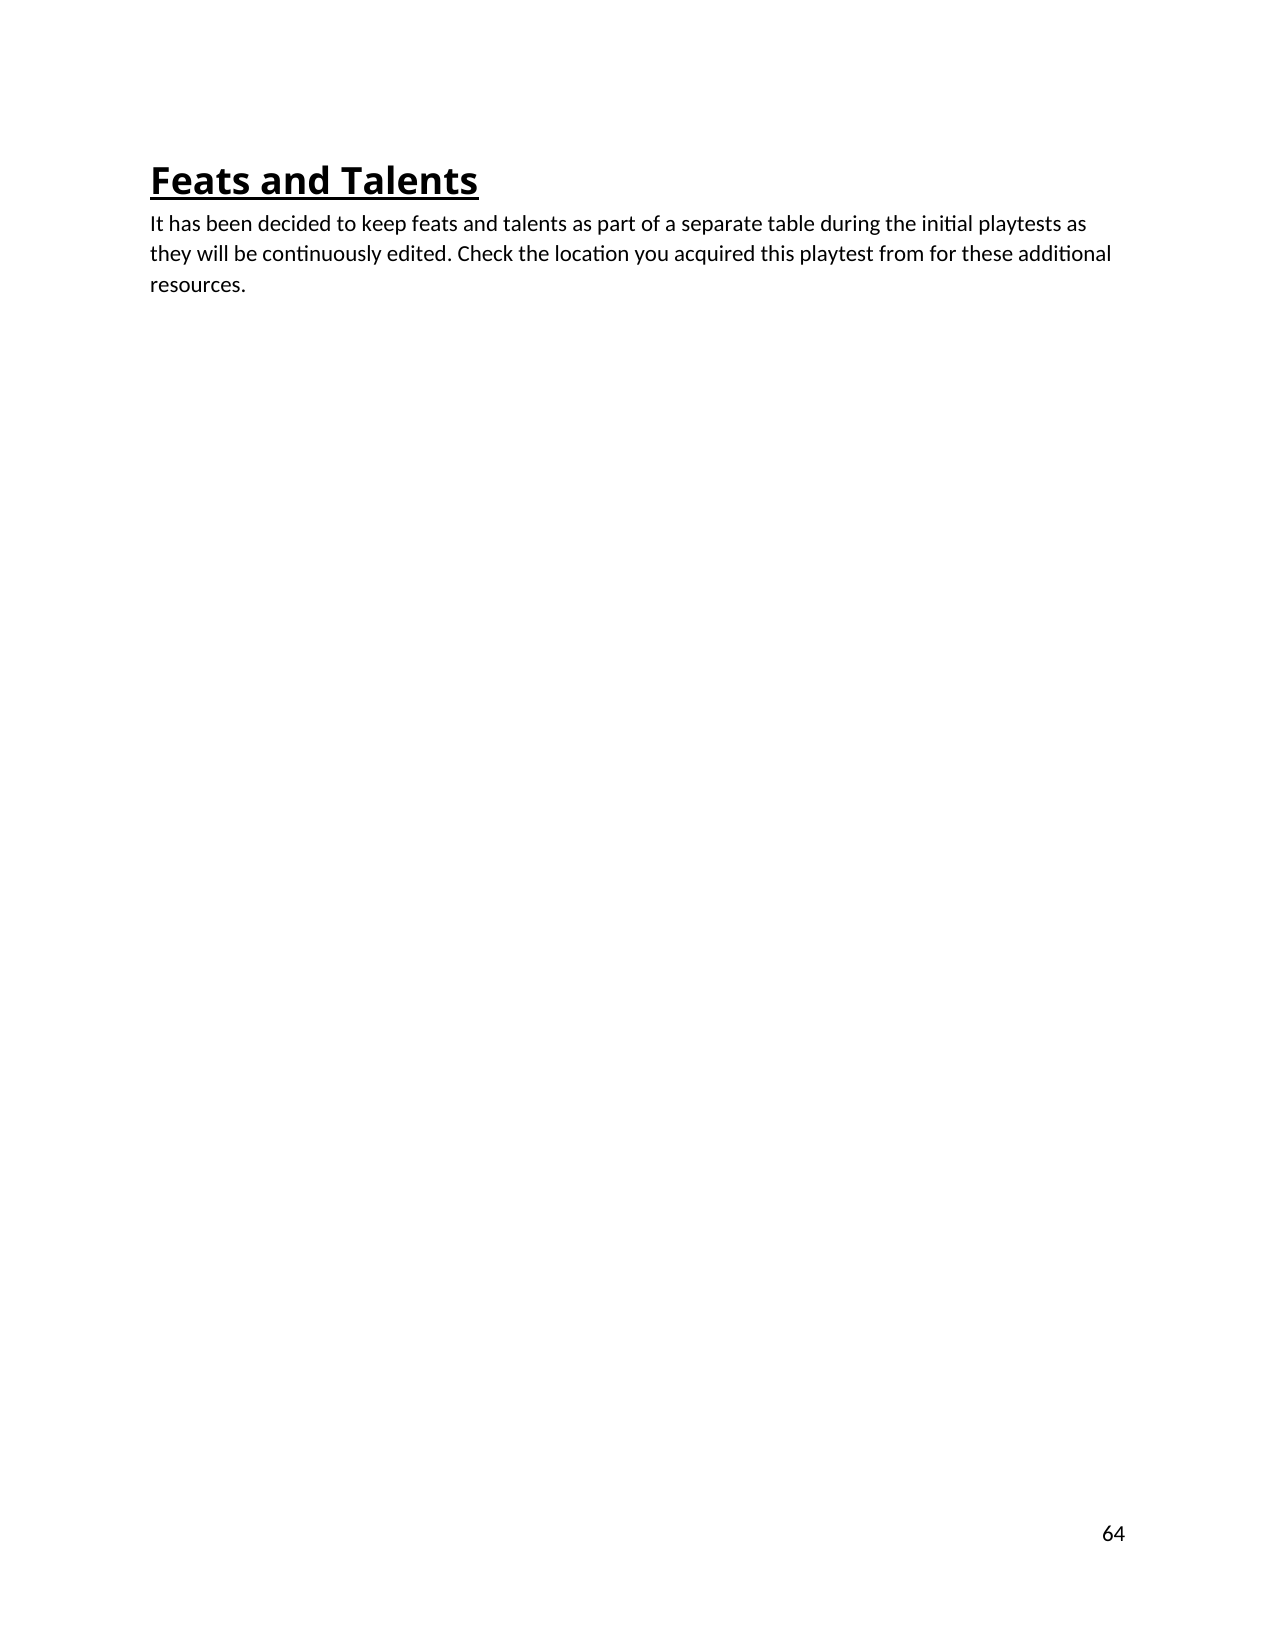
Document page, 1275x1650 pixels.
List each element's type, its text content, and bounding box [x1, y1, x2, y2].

text It has been decided to keep feats and talents as part of a separate table during the initial playtests as they will be continuously edited. Check the location you acquired this playtest from for these additional resources. [150, 209, 1125, 298]
text Feats and Talents [150, 154, 1125, 205]
